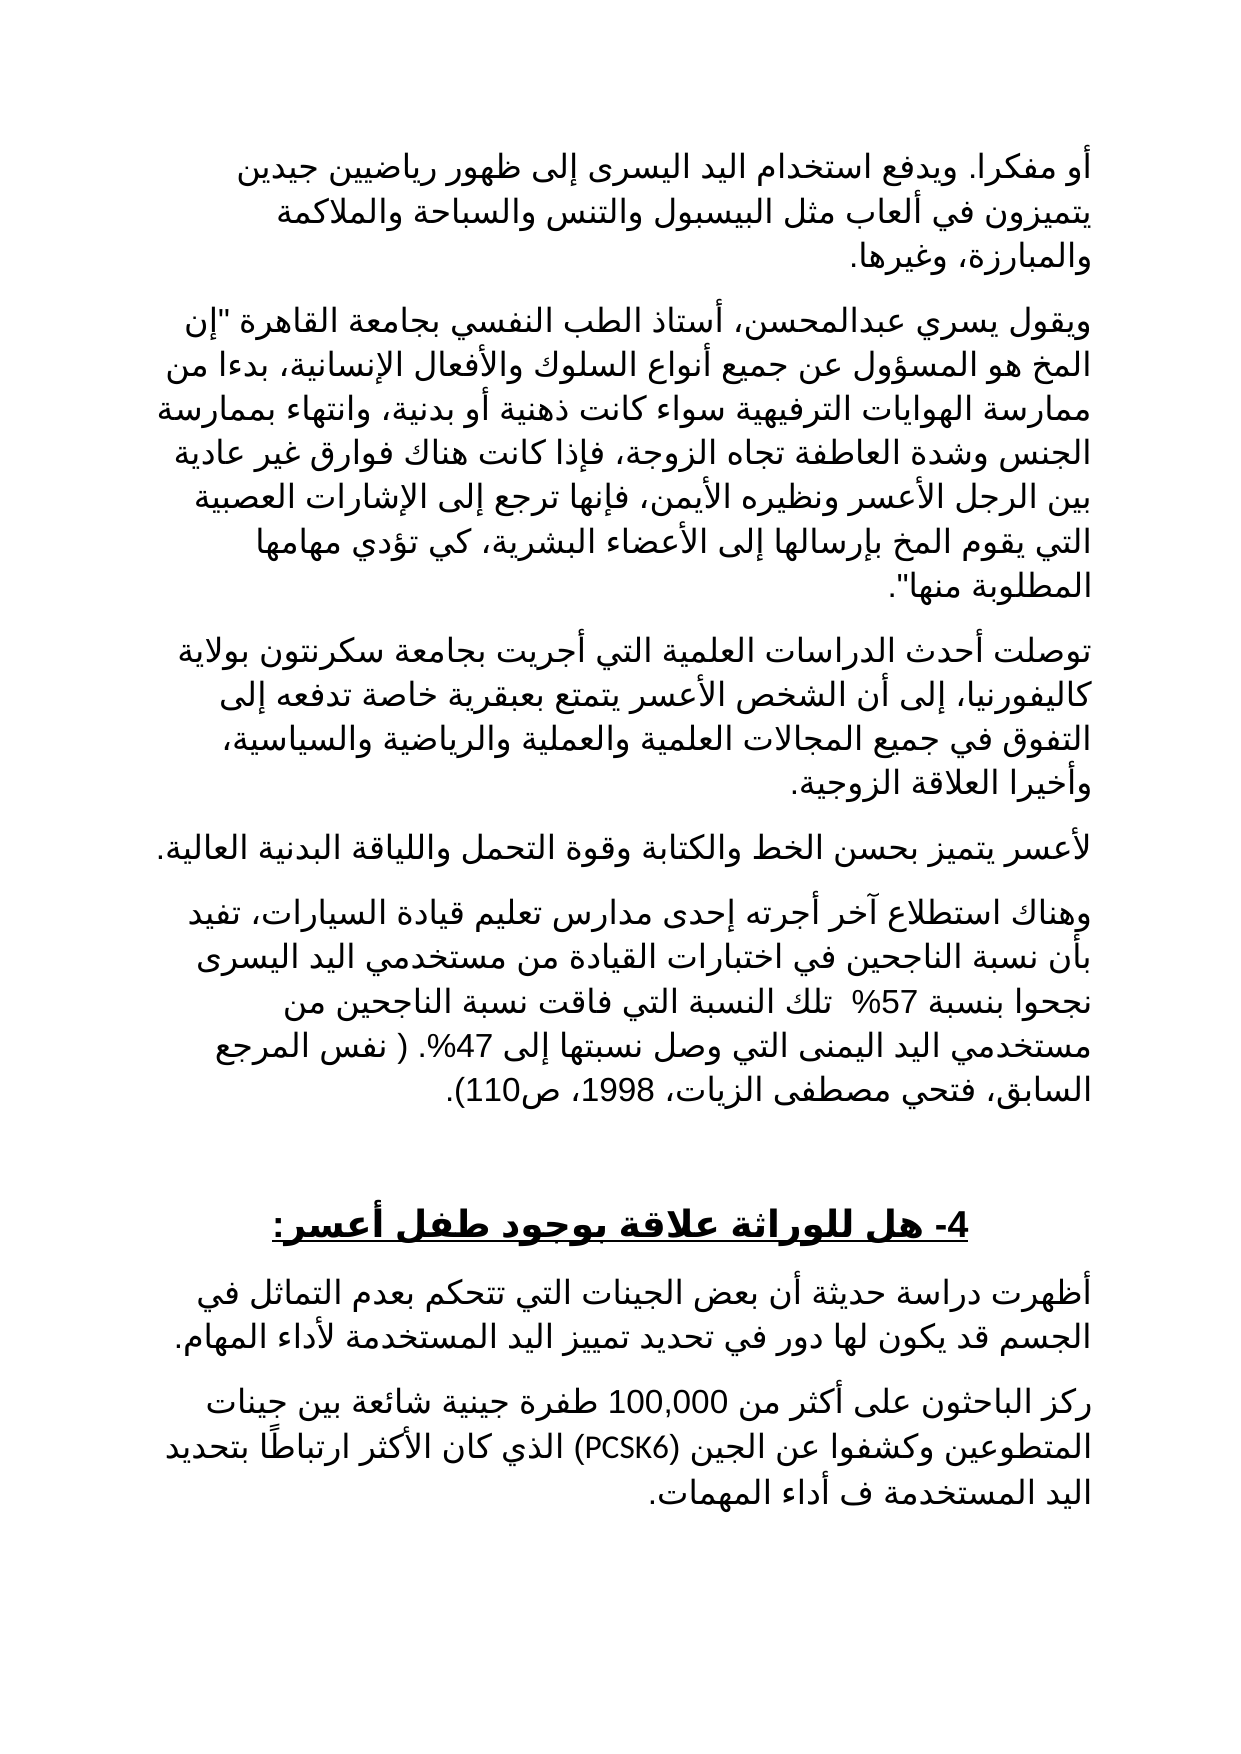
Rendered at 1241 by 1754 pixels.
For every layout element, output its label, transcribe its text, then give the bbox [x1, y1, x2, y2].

text أظهرت دراسة حديثة أن بعض الجينات التي تتحكم بعدم التماثل في الجسم قد يكون لها دور في تحديد تمييز اليد المستخدمة لأداء المهام. [148, 1273, 1093, 1356]
text ركز الباحثون على أكثر من 100,000 طفرة جينية شائعة بين جينات المتطوعين وكشفوا عن الجين (PCSK6) الذي كان الأكثر ارتباطًا بتحديد اليد المستخدمة ف أداء المهمات. [148, 1382, 1093, 1511]
text 4- هل للوراثة علاقة بوجود طفل أعسر: [148, 1203, 1093, 1246]
text توصلت أحدث الدراسات العلمية التي أجريت بجامعة سكرنتون بولاية كاليفورنيا، إلى أن الشخص الأعسر يتمتع بعبقرية خاصة تدفعه إلى التفوق في جميع المجالات العلمية والعملية والرياضية والسياسية، وأخيرا العلاقة الزوجية. [148, 631, 1093, 802]
text لأعسر يتميز بحسن الخط والكتابة وقوة التحمل واللياقة البدنية العالية. [148, 828, 1093, 867]
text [148, 148, 1093, 274]
text ويقول يسري عبدالمحسن، أستاذ الطب النفسي بجامعة القاهرة "إن المخ هو المسؤول عن جميع أنواع السلوك والأفعال الإنسانية، بدءا من ممارسة الهوايات الترفيهية سواء كانت ذهنية أو بدنية، وانتهاء بممارسة الجنس وشدة العاطفة تجاه الزوجة، فإذا كانت هناك فوارق غير عادية بين الرجل الأعسر ونظيره الأيمن، فإنها ترجع إلى الإشارات العصبية التي يقوم المخ بإرسالها إلى الأعضاء البشرية، كي تؤدي مهامها المطلوبة منها". [148, 301, 1093, 604]
text وهناك استطلاع آخر أجرته إحدى مدارس تعليم قيادة السيارات، تفيد بأن نسبة الناجحين في اختبارات القيادة من مستخدمي اليد اليسرى نجحوا بنسبة 57% تلك النسبة التي فاقت نسبة الناجحين من مستخدمي اليد اليمنى التي وصل نسبتها إلى 47%. ( نفس المرجع السابق، فتحي مصطفى الزيات، 1998، ص110). [148, 893, 1093, 1108]
